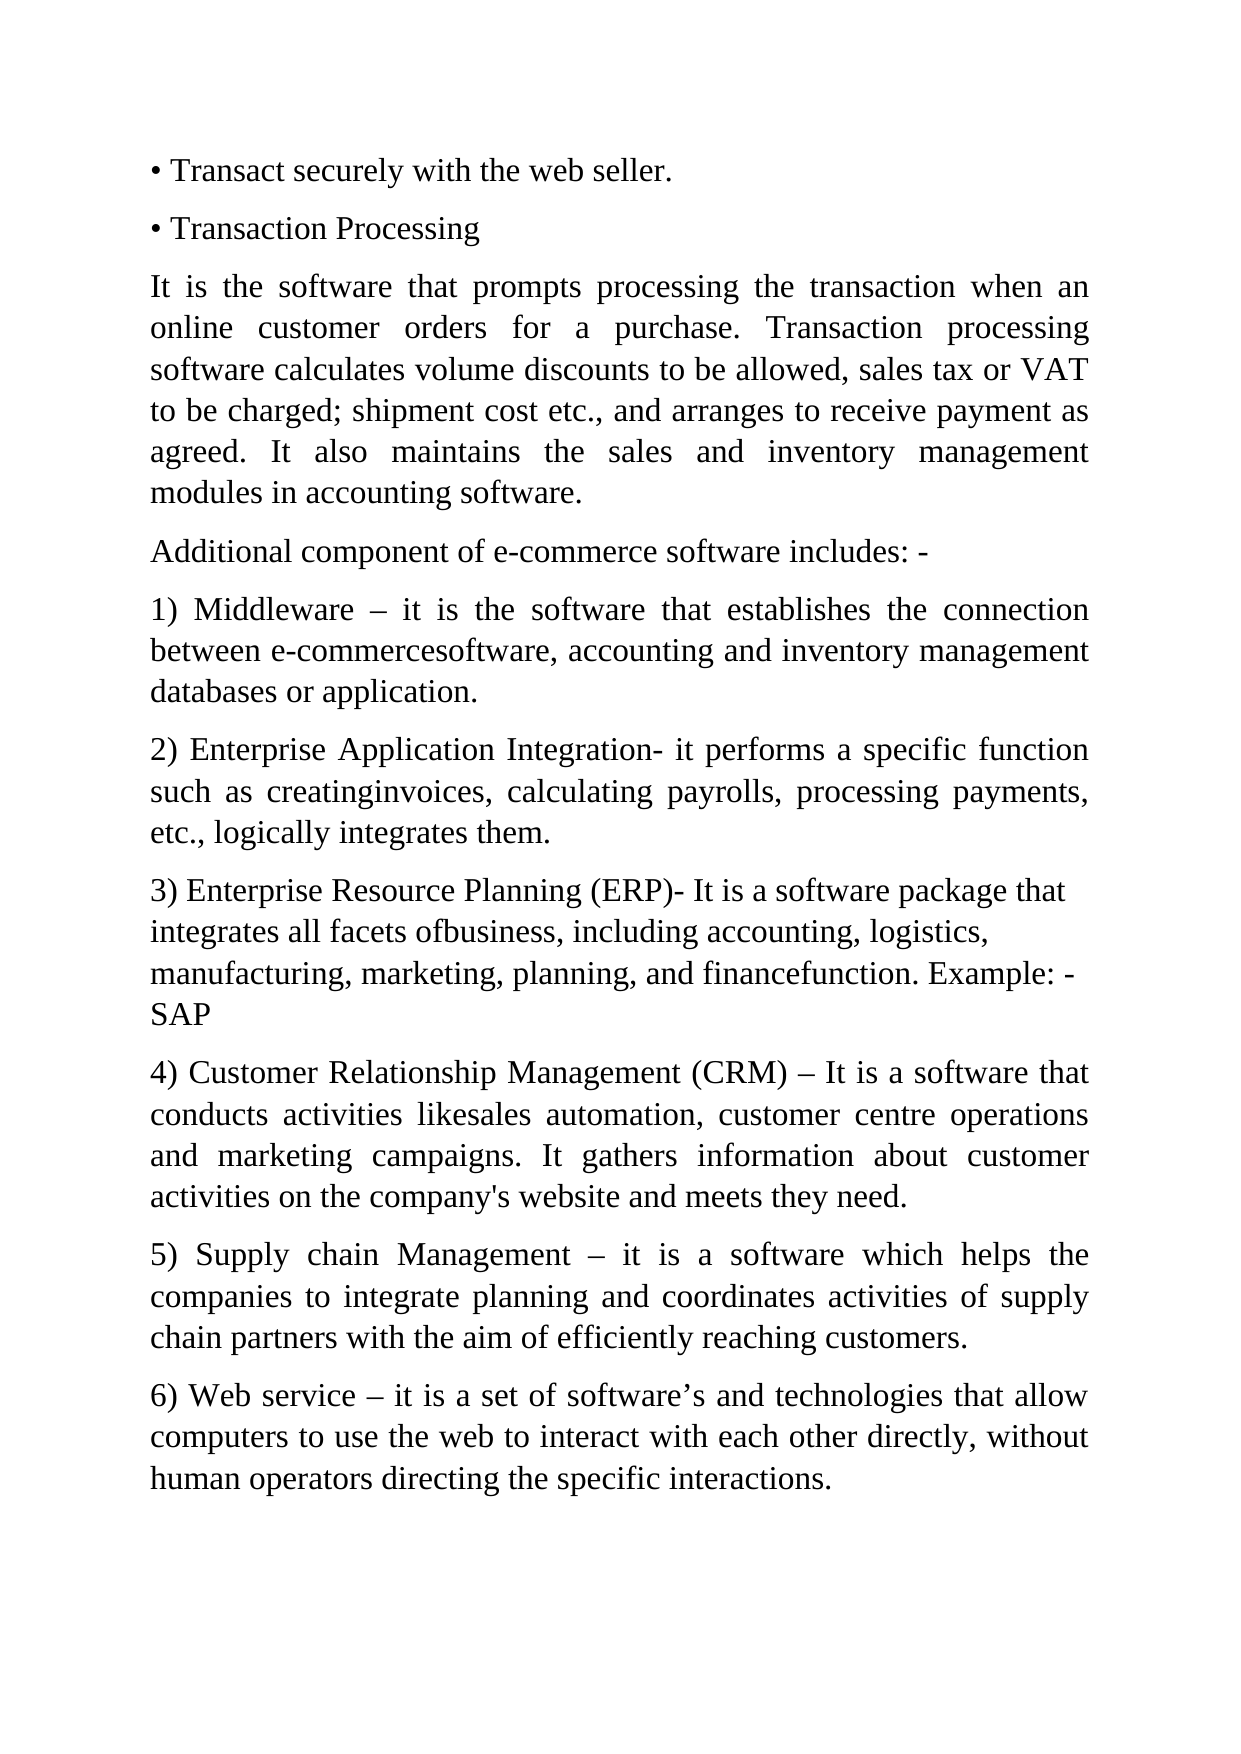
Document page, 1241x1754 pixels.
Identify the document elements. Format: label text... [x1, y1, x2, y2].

text 6) Web service – it is a set of software’s and technologies that allow computers to use the web to interact with each other directly, without human operators directing the specific interactions. [150, 1375, 1090, 1496]
text • Transaction Processing [150, 208, 1090, 246]
text 2) Enterprise Application Integration- it performs a specific function such as creatinginvoices, calculating payrolls, processing payments, etc., logically integrates them. [150, 729, 1090, 851]
text It is the software that prompts processing the transaction when an online customer orders for a purchase. Transaction processing software calculates volume discounts to be allowed, sales tax or VAT to be charged; shipment cost etc., and arranges to receive payment as agreed. It also maintains the sales and inventory management modules in accounting software. [150, 266, 1090, 511]
text Additional component of e-commerce software includes: - [150, 531, 1090, 569]
text • Transact securely with the web seller. [150, 150, 1090, 188]
text 3) Enterprise Resource Planning (ERP)- It is a software package that integrates all facets ofbusiness, including accounting, logistics, manufacturing, marketing, planning, and financefunction. Example: -SAP [150, 870, 1090, 1033]
text 4) Customer Relationship Management (CRM) – It is a software that conducts activities likesales automation, customer centre operations and marketing campaigns. It gathers information about customer activities on the company's website and meets they need. [150, 1052, 1090, 1215]
text 5) Supply chain Management – it is a software which helps the companies to integrate planning and coordinates activities of supply chain partners with the aim of efficiently reaching customers. [150, 1234, 1090, 1356]
text 1) Middleware – it is the software that establishes the connection between e-commercesoftware, accounting and inventory management databases or application. [150, 589, 1090, 710]
